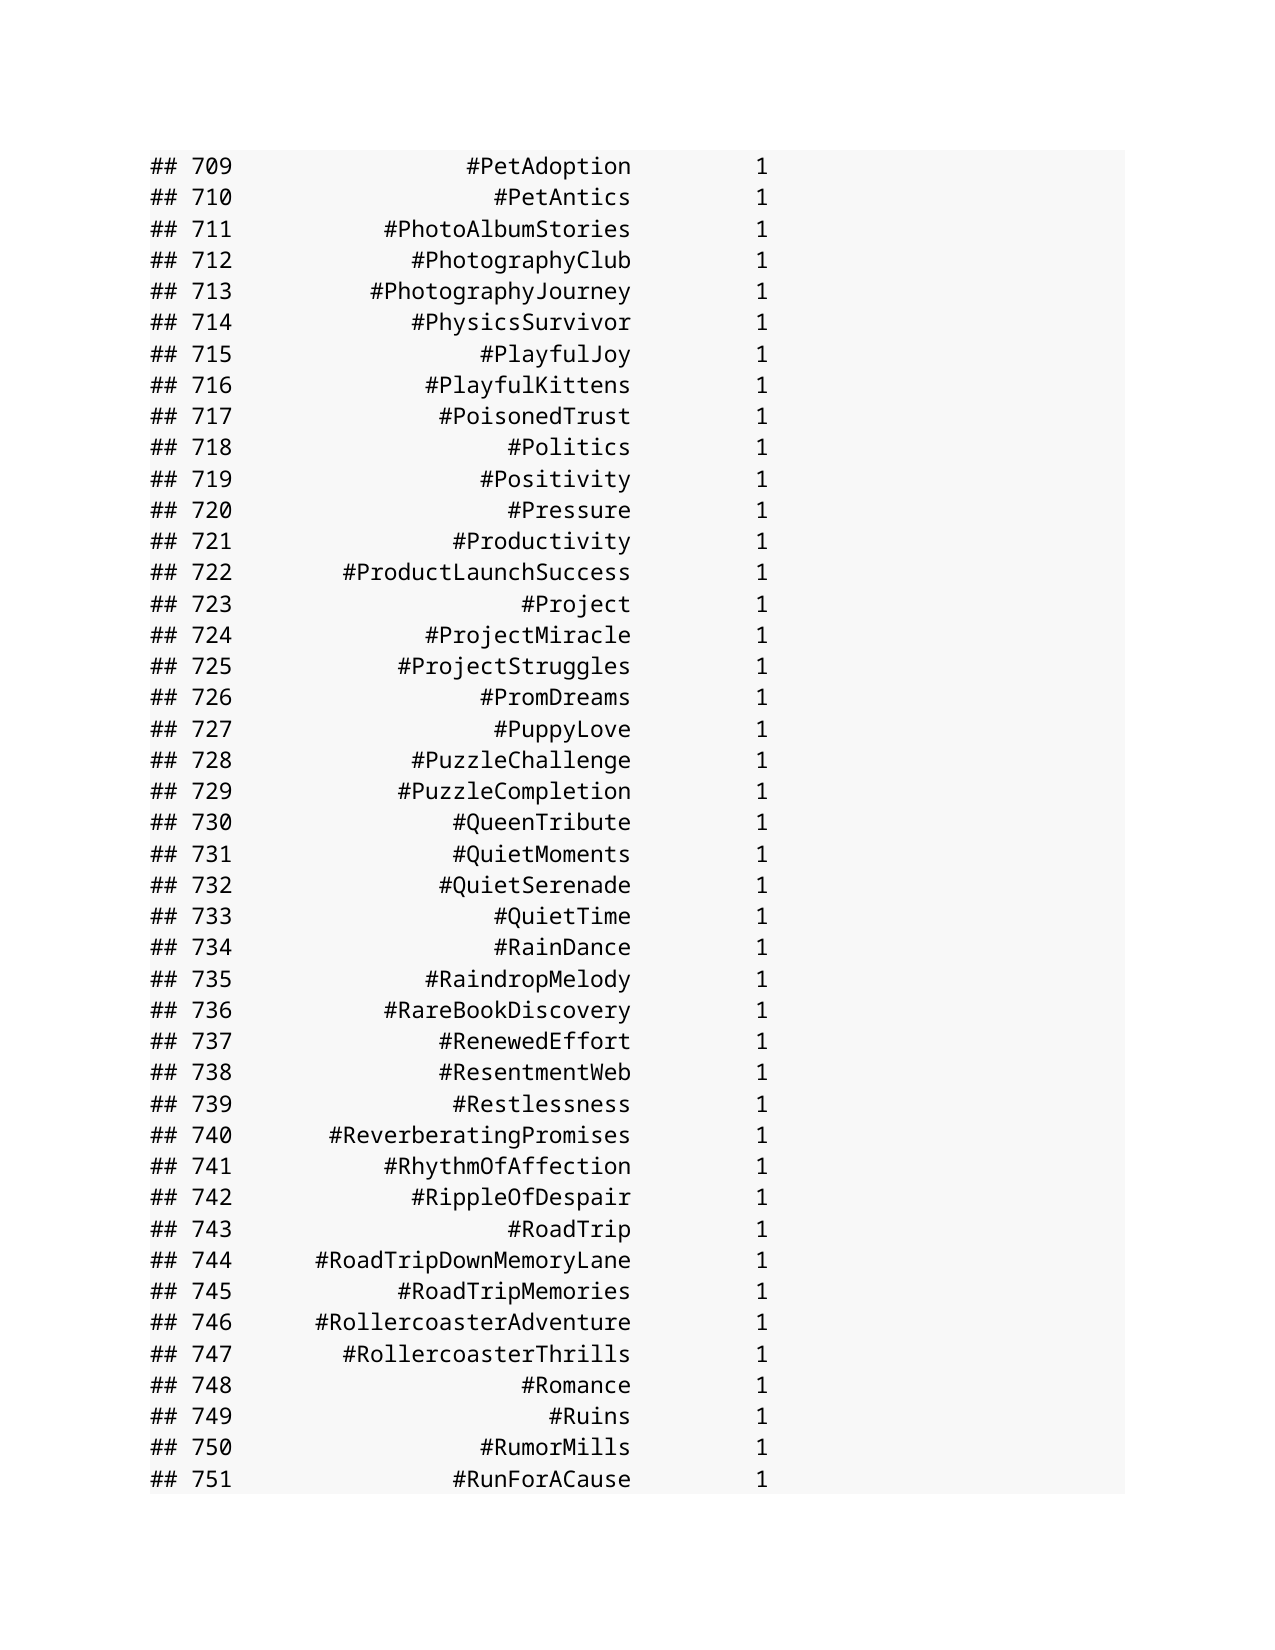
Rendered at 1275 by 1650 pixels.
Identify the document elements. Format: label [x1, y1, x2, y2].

text [150, 150, 1125, 1494]
